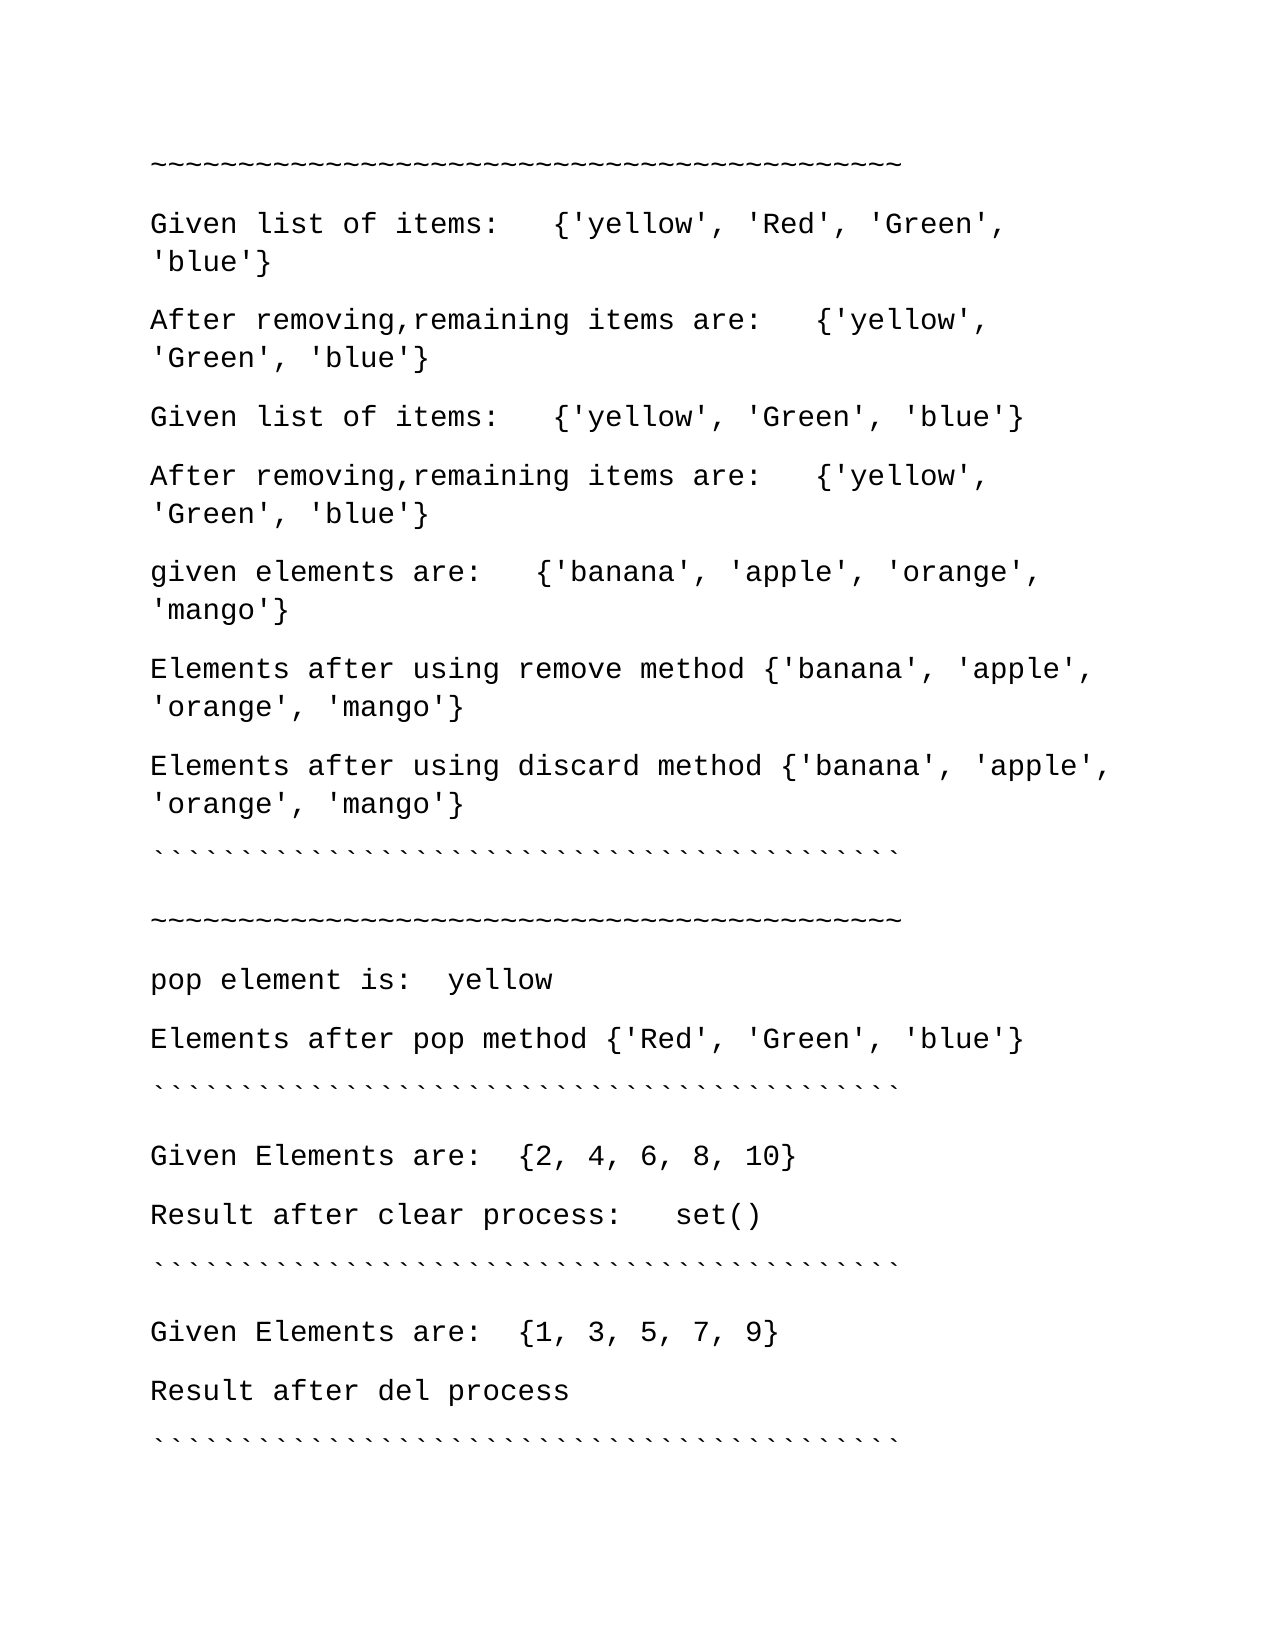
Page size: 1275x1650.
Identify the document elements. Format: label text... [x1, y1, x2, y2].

text Elements after using discard method {'banana', 'apple', 'orange', 'mango'} [150, 751, 1125, 822]
text Given Elements are: {1, 3, 5, 7, 9} [150, 1317, 1125, 1351]
text Given list of items: {'yellow', 'Red', 'Green', 'blue'} [150, 209, 1125, 280]
text ``````````````````````````````````````````` [150, 1082, 1125, 1116]
text ~~~~~~~~~~~~~~~~~~~~~~~~~~~~~~~~~~~~~~~~~~~ [150, 150, 1125, 183]
text ~~~~~~~~~~~~~~~~~~~~~~~~~~~~~~~~~~~~~~~~~~~ [150, 906, 1125, 939]
text ``````````````````````````````````````````` [150, 1259, 1125, 1292]
text pop element is: yellow [150, 965, 1125, 998]
text Result after del process [150, 1376, 1125, 1409]
text ``````````````````````````````````````````` [150, 847, 1125, 881]
text given elements are: {'banana', 'apple', 'orange', 'mango'} [150, 557, 1125, 628]
text Given list of items: {'yellow', 'Green', 'blue'} [150, 402, 1125, 435]
text Elements after using remove method {'banana', 'apple', 'orange', 'mango'} [150, 654, 1125, 725]
text Given Elements are: {2, 4, 6, 8, 10} [150, 1141, 1125, 1174]
text Elements after pop method {'Red', 'Green', 'blue'} [150, 1024, 1125, 1057]
text After removing,remaining items are: {'yellow', 'Green', 'blue'} [150, 461, 1125, 532]
text ``````````````````````````````````````````` [150, 1435, 1125, 1468]
text Result after clear process: set() [150, 1200, 1125, 1233]
text After removing,remaining items are: {'yellow', 'Green', 'blue'} [150, 305, 1125, 376]
